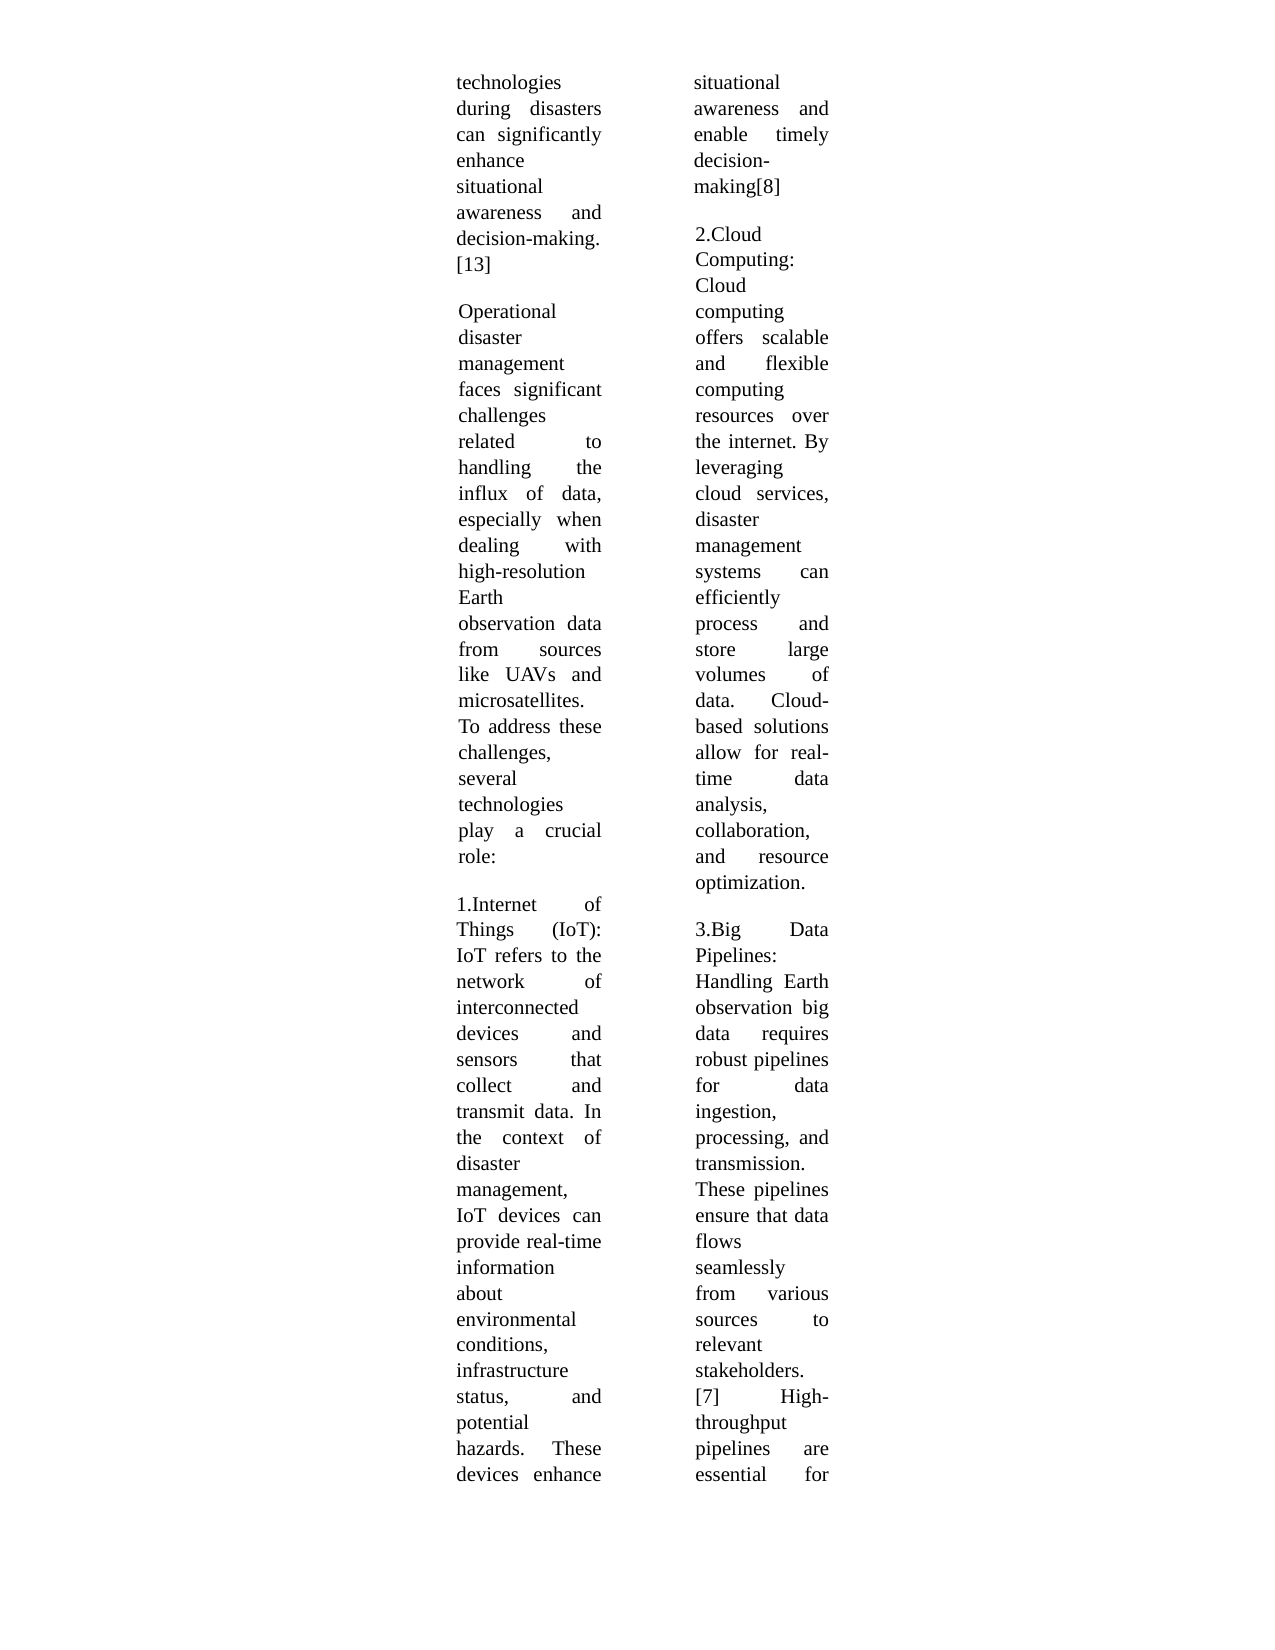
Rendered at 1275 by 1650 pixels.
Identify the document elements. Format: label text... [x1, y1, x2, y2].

text 1.Internet of Things (IoT): IoT refers to the network of interconnected devices and sensors that collect and transmit data. In the context of disaster management, IoT devices can provide real-time information about environmental conditions, infrastructure status, and potential hazards. These devices enhance situational awareness and enable timely decision-making[8] [456, 891, 602, 1486]
text 2.Cloud Computing: Cloud computing offers scalable and flexible computing resources over the internet. By leveraging cloud services, disaster management systems can efficiently process and store large volumes of data. Cloud-based solutions allow for real-time data analysis, collaboration, and resource optimization. [695, 221, 829, 894]
text Operational disaster management faces significant challenges related to handling the influx of data, especially when dealing with high-resolution Earth observation data from sources like UAVs and microsatellites. To address these challenges, several technologies play a crucial role: [458, 299, 602, 868]
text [456, 70, 602, 276]
